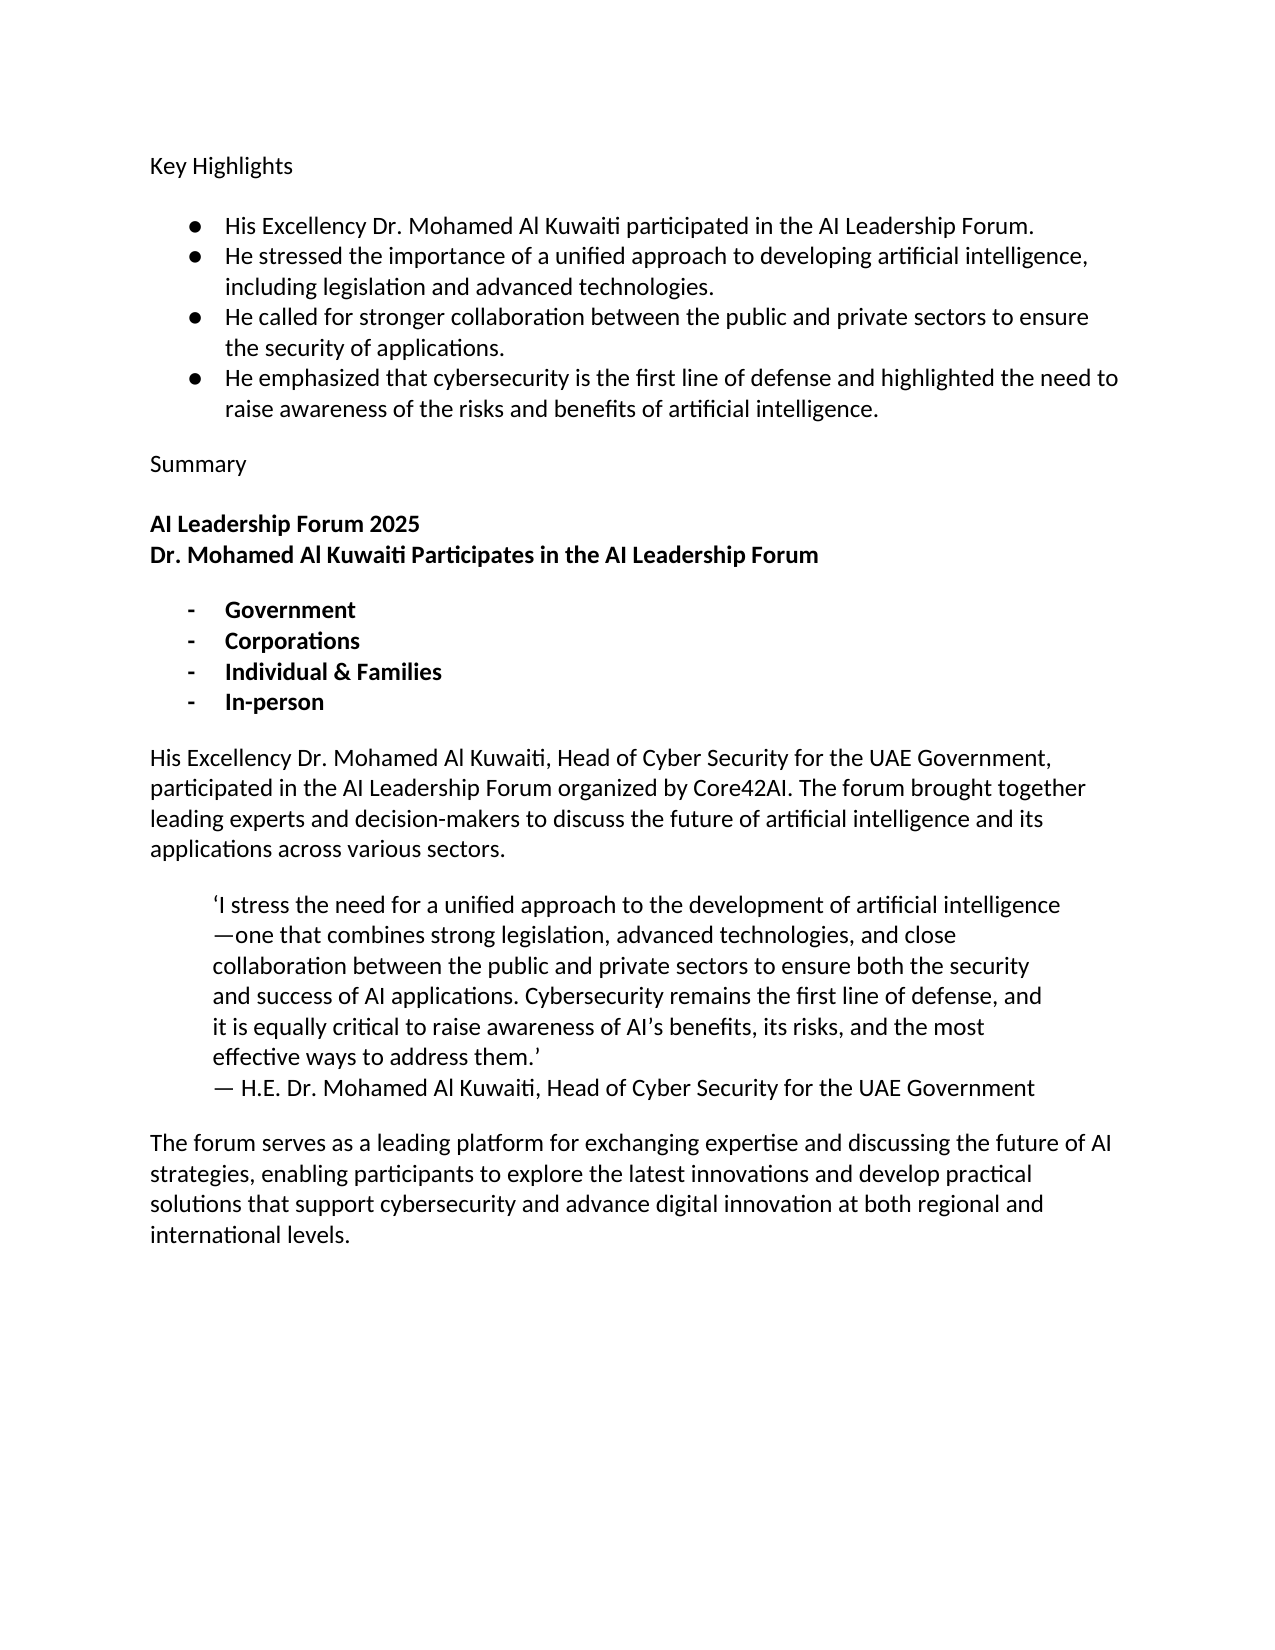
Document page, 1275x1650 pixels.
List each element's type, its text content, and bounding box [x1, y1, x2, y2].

list Government [187, 595, 1125, 625]
text Summary [150, 449, 1125, 479]
text His Excellency Dr. Mohamed Al Kuwaiti, Head of Cyber Security for the UAE Government, participated in the AI Leadership Forum organized by Core42AI. The forum brought together leading experts and decision-makers to discuss the future of artificial intelligence and its applications across various sectors. [150, 742, 1125, 864]
list He called for stronger collaboration between the public and private sectors to ensure the security of applications. [187, 302, 1125, 363]
list Individual & Families [187, 656, 1125, 686]
list Corporations [187, 625, 1125, 656]
text ‘I stress the need for a unified approach to the development of artificial intelligence—one that combines strong legislation, advanced technologies, and close collaboration between the public and private sectors to ensure both the security and success of AI applications. Cybersecurity remains the first line of defense, and it is equally critical to raise awareness of AI’s benefits, its risks, and the most effective ways to address them.’ — H.E. Dr. Mohamed Al Kuwaiti, Head of Cyber Security for the UAE Government [212, 889, 1062, 1102]
list He stressed the importance of a unified approach to developing artificial intelligence, including legislation and advanced technologies. [187, 241, 1125, 302]
list In-person [187, 686, 1125, 717]
text Key Highlights [150, 150, 1125, 181]
text AI Leadership Forum 2025 Dr. Mohamed Al Kuwaiti Participates in the AI Leadership Forum [150, 509, 1125, 570]
list He emphasized that cybersecurity is the first line of defense and highlighted the need to raise awareness of the risks and benefits of artificial intelligence. [187, 363, 1125, 424]
text The forum serves as a leading platform for exchanging expertise and discussing the future of AI strategies, enabling participants to explore the latest innovations and develop practical solutions that support cybersecurity and advance digital innovation at both regional and international levels. [150, 1127, 1125, 1249]
list His Excellency Dr. Mohamed Al Kuwaiti participated in the AI Leadership Forum. [187, 210, 1125, 241]
